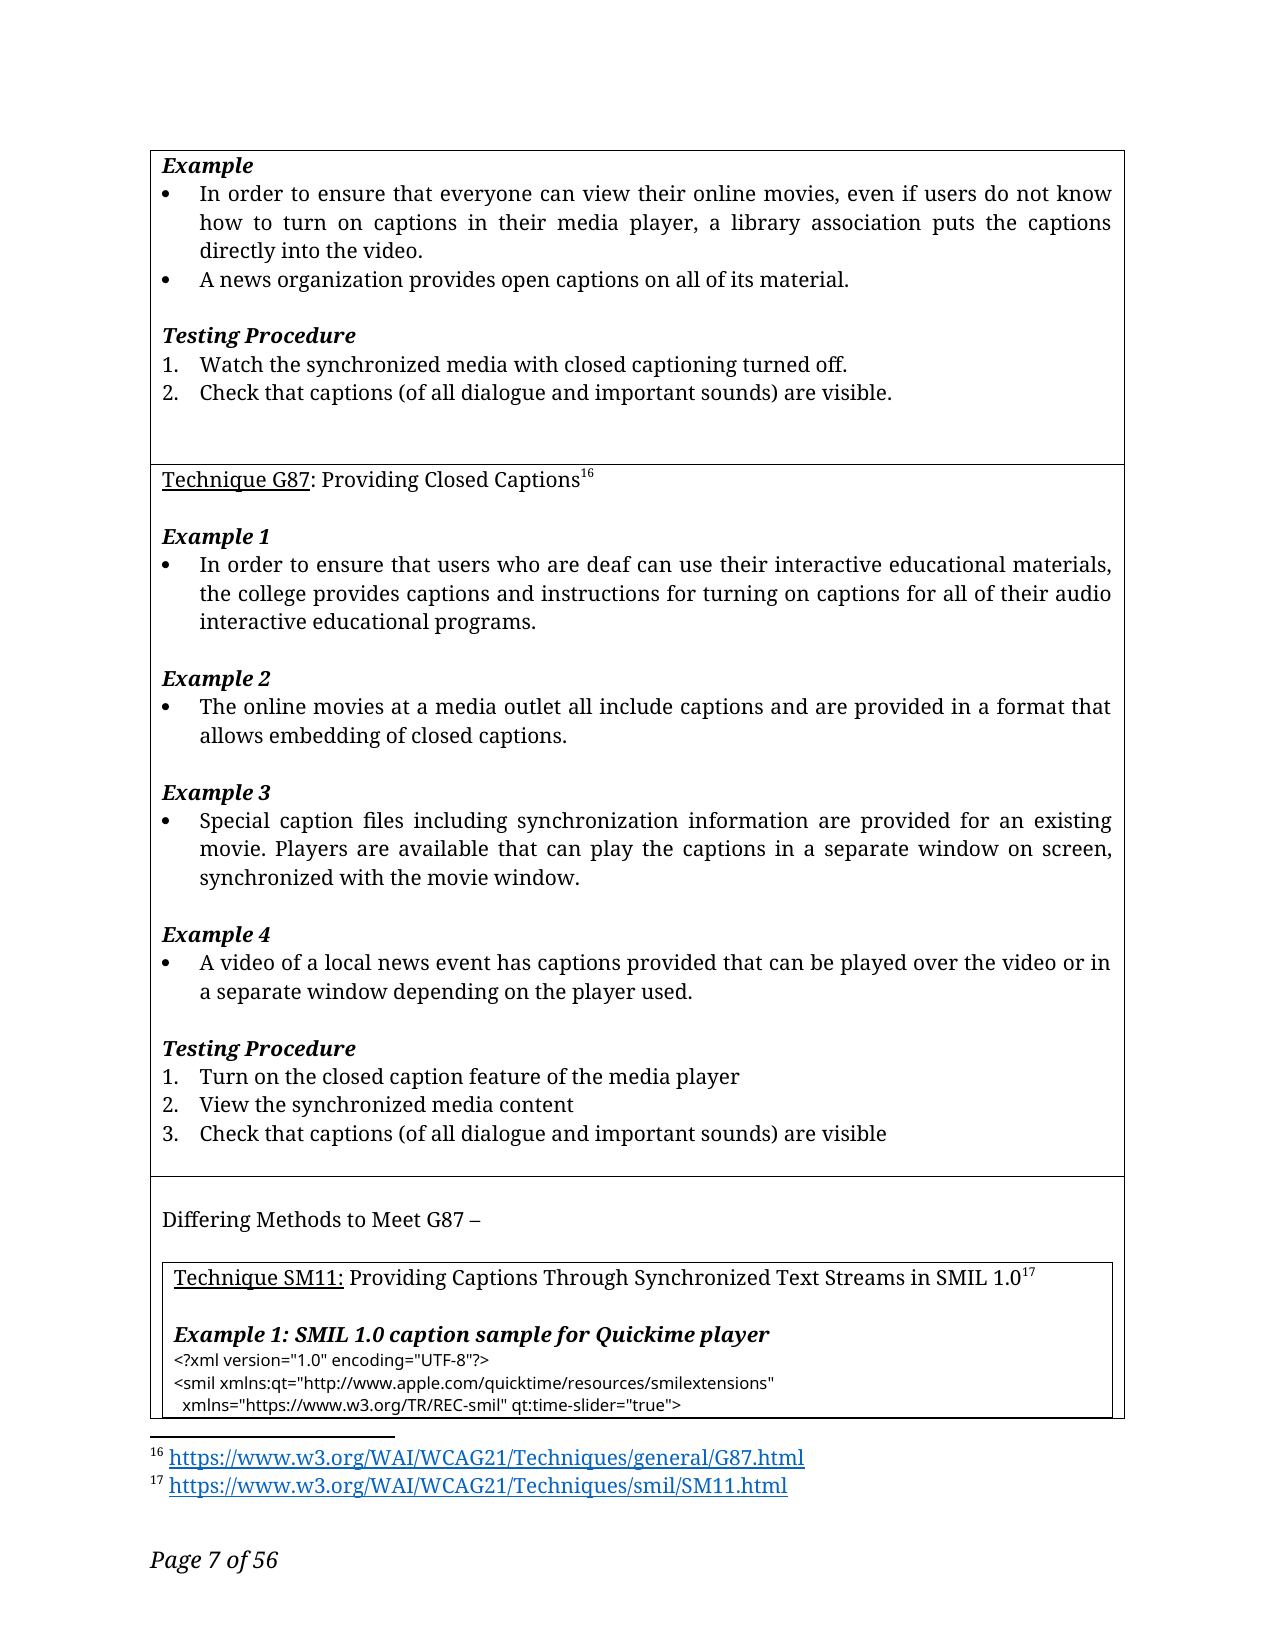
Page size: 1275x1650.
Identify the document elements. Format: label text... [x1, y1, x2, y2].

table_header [151, 151, 1124, 464]
table_cell Technique G87: Providing Closed Captions Example 1 In order to ensure that users who are deaf can use their interactive educational materials, the college provides captions and instructions for turning on captions for all of their audio interactive educational programs. Example 2 The online movies at a media outlet all include captions and are provided in a format that allows embedding of closed captions. Example 3 Special caption files including synchronization information are provided for an existing movie. Players are available that can play the captions in a separate window on screen, synchronized with the movie window. Example 4 A video of a local news event has captions provided that can be played over the video or in a separate window depending on the player used. Testing Procedure Turn on the closed caption feature of the media player View the synchronized media content Check that captions (of all dialogue and important sounds) are visible [151, 465, 1124, 1176]
table_cell Differing Methods to Meet G87 – [151, 1177, 1124, 1418]
